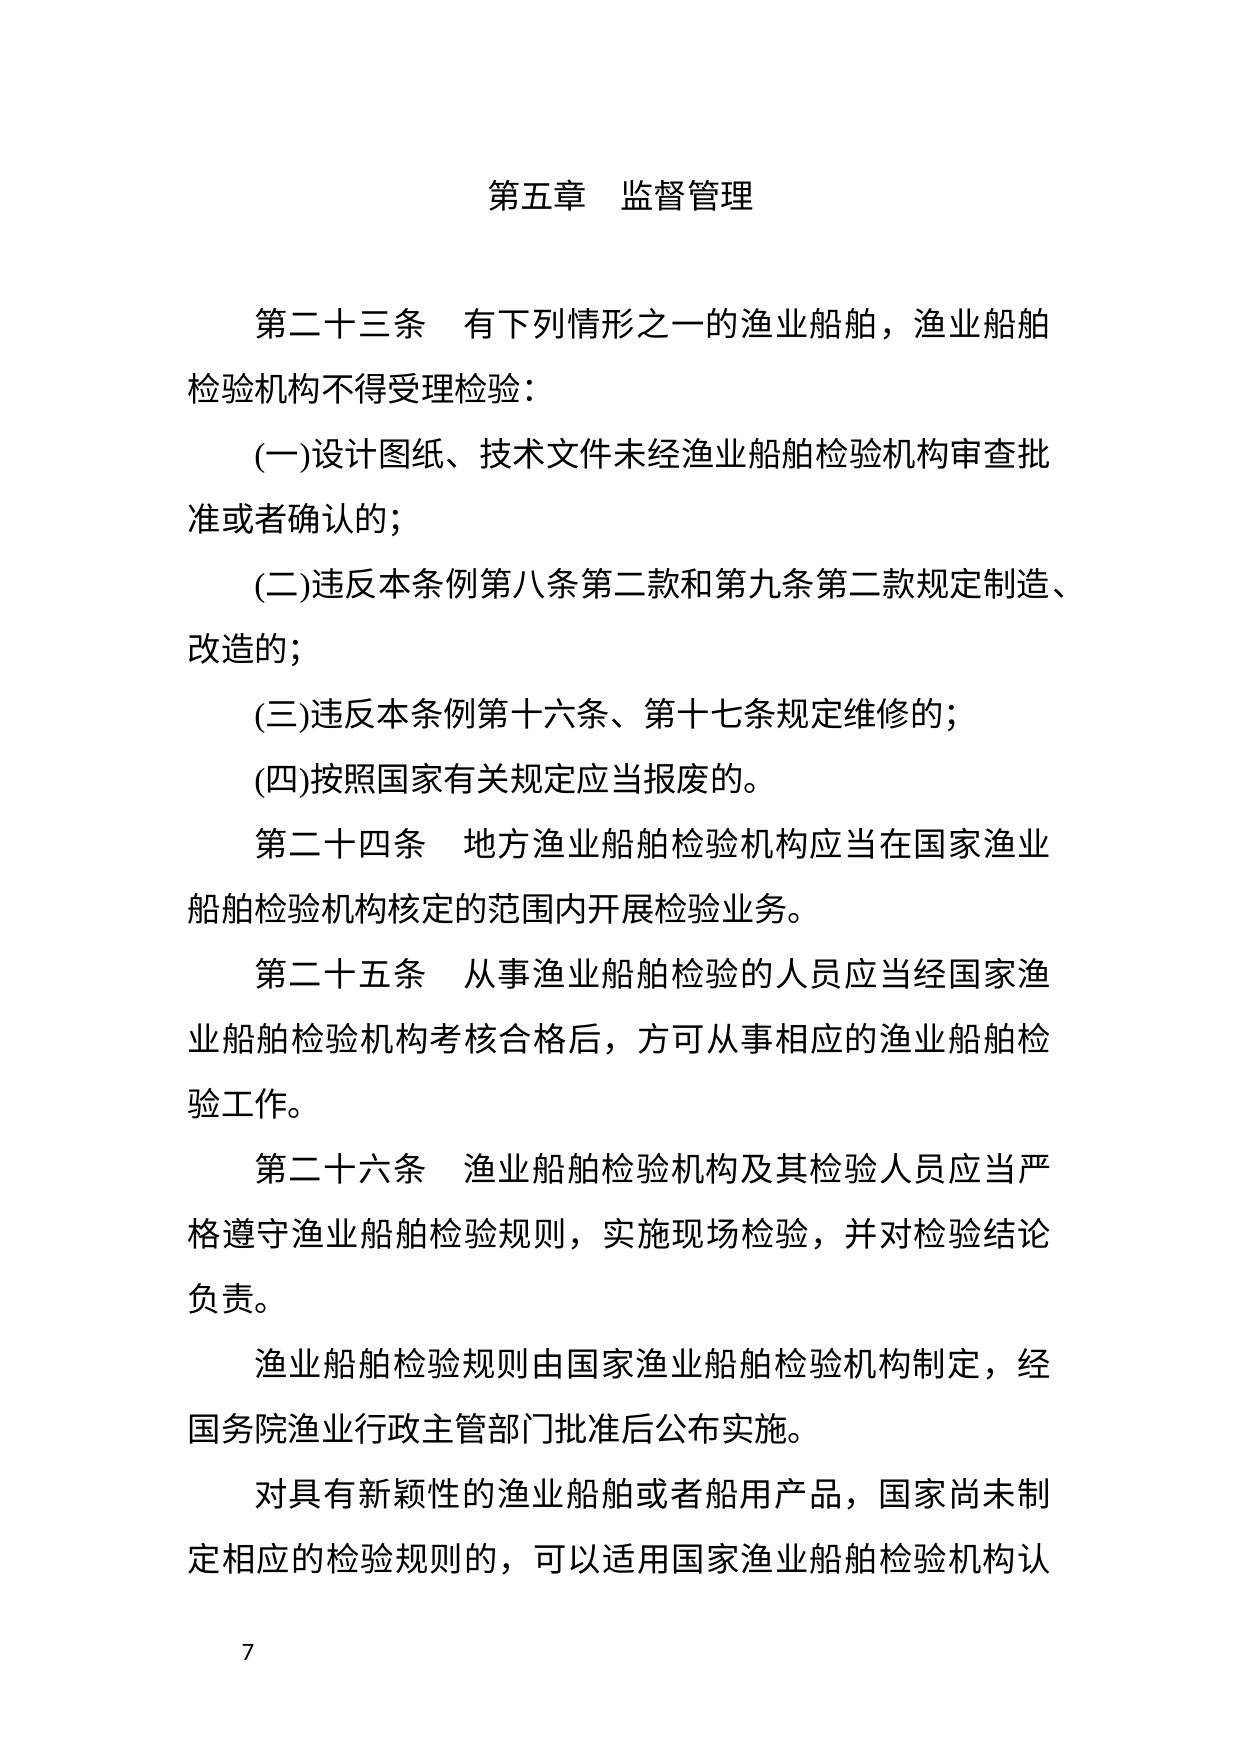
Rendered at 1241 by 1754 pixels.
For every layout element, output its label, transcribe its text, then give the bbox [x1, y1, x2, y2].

text (二)违反本条例第八条第二款和第九条第二款规定制造、改造的； [187, 549, 1053, 679]
text (一)设计图纸、技术文件未经渔业船舶检验机构审查批准或者确认的； [187, 419, 1053, 549]
text (四)按照国家有关规定应当报废的。 [187, 744, 1053, 809]
text 第二十六条 渔业船舶检验机构及其检验人员应当严格遵守渔业船舶检验规则，实施现场检验，并对检验结论负责。 [187, 1134, 1053, 1329]
subtitle 第五章 监督管理 [187, 162, 1053, 227]
text 第二十五条 从事渔业船舶检验的人员应当经国家渔业船舶检验机构考核合格后，方可从事相应的渔业船舶检验工作。 [187, 939, 1053, 1134]
text (三)违反本条例第十六条、第十七条规定维修的； [187, 679, 1053, 744]
text 渔业船舶检验规则由国家渔业船舶检验机构制定，经国务院渔业行政主管部门批准后公布实施。 [187, 1329, 1053, 1459]
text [187, 1459, 1053, 1589]
text 第二十三条 有下列情形之一的渔业船舶，渔业船舶检验机构不得受理检验： [187, 289, 1053, 419]
text 第二十四条 地方渔业船舶检验机构应当在国家渔业船舶检验机构核定的范围内开展检验业务。 [187, 809, 1053, 939]
